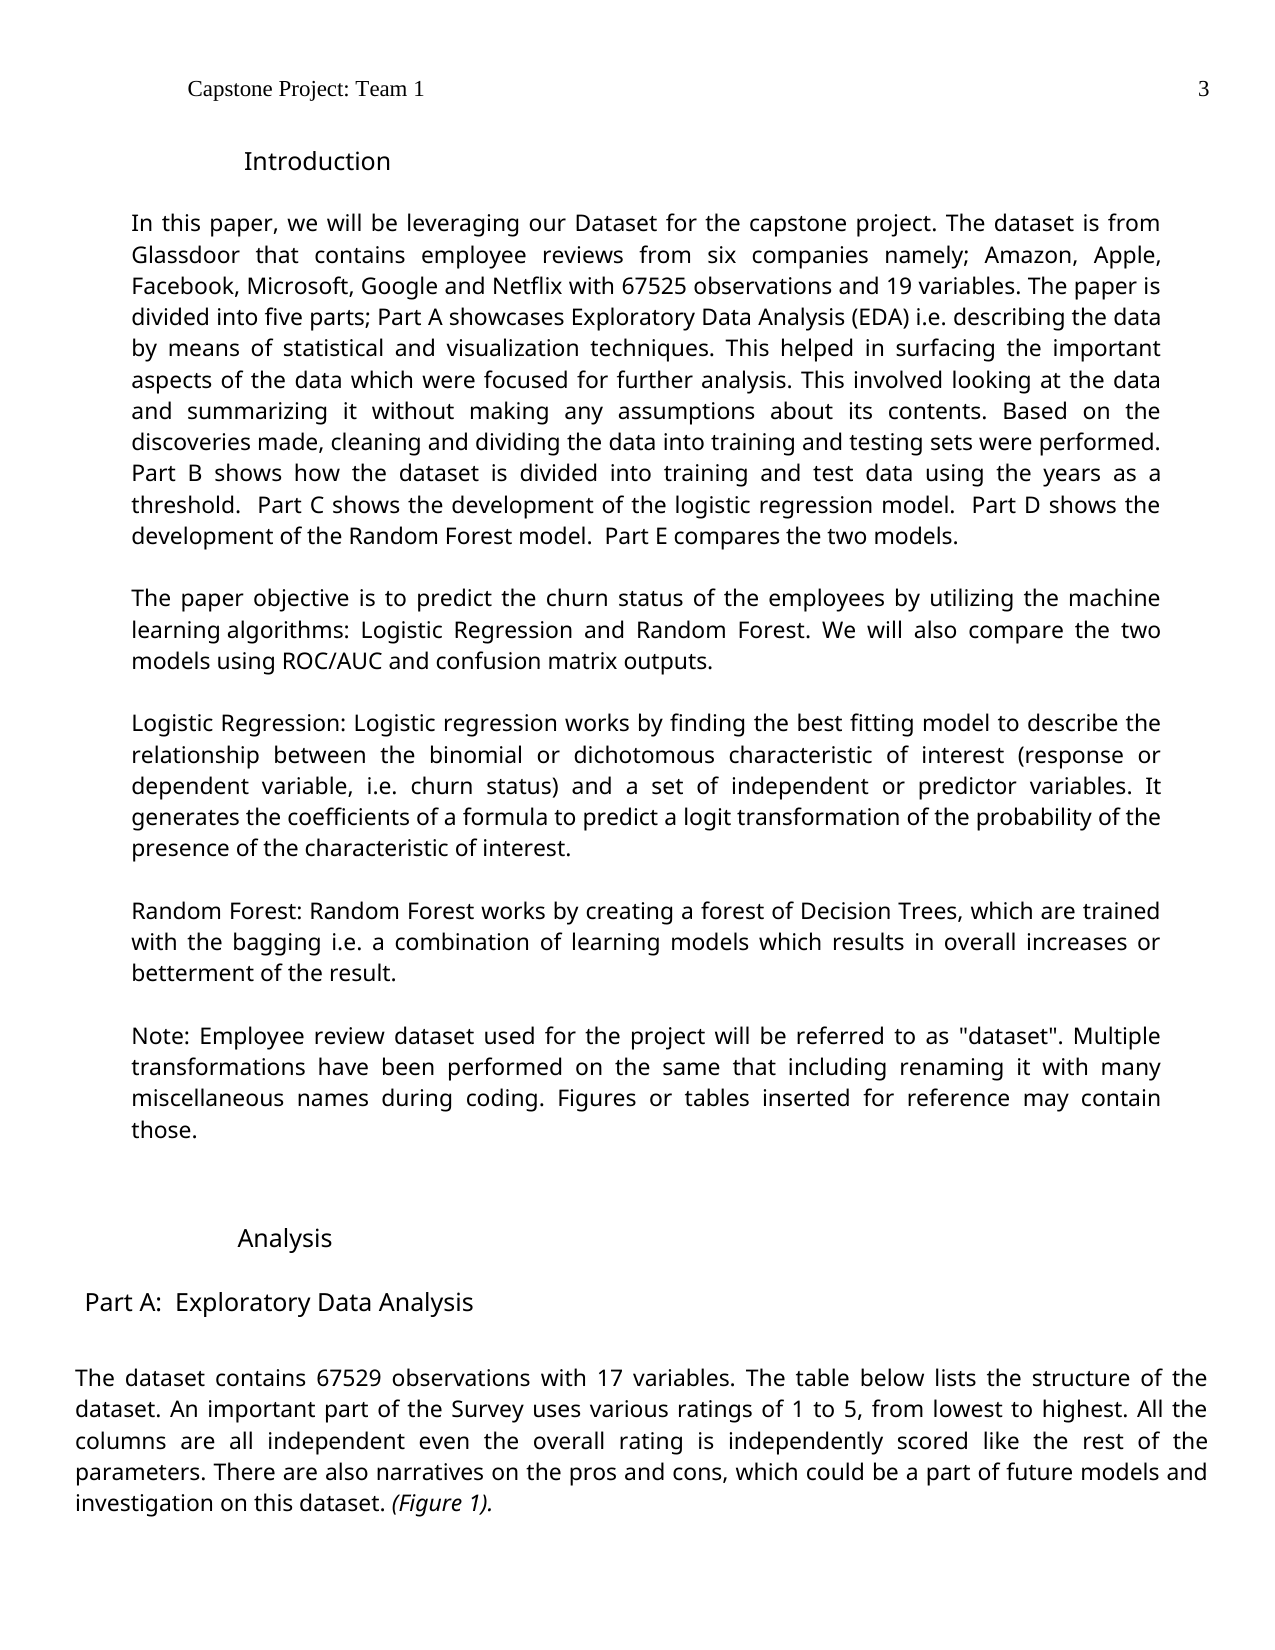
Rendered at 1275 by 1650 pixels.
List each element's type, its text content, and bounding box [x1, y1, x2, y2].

text The dataset contains 67529 observations with 17 variables. The table below lists the structure of the dataset. An important part of the Survey uses various ratings of 1 to 5, from lowest to highest. All the columns are all independent even the overall rating is independently scored like the rest of the parameters. There are also narratives on the pros and cons, which could be a part of future models and investigation on this dataset. (Figure 1). [75, 1362, 1209, 1518]
text Random Forest: Random Forest works by creating a forest of Decision Trees, which are trained with the bagging i.e. a combination of learning models which results in overall increases or betterment of the result. [131, 895, 1162, 988]
subtitle Part A: Exploratory Data Analysis [84, 1284, 1209, 1318]
text Note: Employee review dataset used for the project will be referred to as "dataset". Multiple transformations have been performed on the same that including renaming it with many miscellaneous names during coding. Figures or tables inserted for reference may contain those. [131, 1020, 1162, 1145]
text In this paper, we will be leveraging our Dataset for the capstone project. The dataset is from Glassdoor that contains employee reviews from six companies namely; Amazon, Apple, Facebook, Microsoft, Google and Netflix with 67525 observations and 19 variables. The paper is divided into five parts; Part A showcases Exploratory Data Analysis (EDA) i.e. describing the data by means of statistical and visualization techniques. This helped in surfacing the important aspects of the data which were focused for further analysis. This involved looking at the data and summarizing it without making any assumptions about its contents. Based on the discoveries made, cleaning and dividing the data into training and testing sets were performed. Part B shows how the dataset is divided into training and test data using the years as a threshold. Part C shows the development of the logistic regression model. Part D shows the development of the Random Forest model. Part E compares the two models. [131, 207, 1162, 551]
subtitle Introduction [75, 144, 1209, 178]
text Logistic Regression: Logistic regression works by finding the best fitting model to describe the relationship between the binomial or dichotomous characteristic of interest (response or dependent variable, i.e. churn status) and a set of independent or predictor variables. It generates the coefficients of a formula to predict a logit transformation of the probability of the presence of the characteristic of interest. [131, 707, 1162, 863]
subtitle Analysis [75, 1221, 1209, 1255]
text The paper objective is to predict the churn status of the employees by utilizing the machine learning algorithms: Logistic Regression and Random Forest. We will also compare the two models using ROC/AUC and confusion matrix outputs. [131, 582, 1162, 676]
